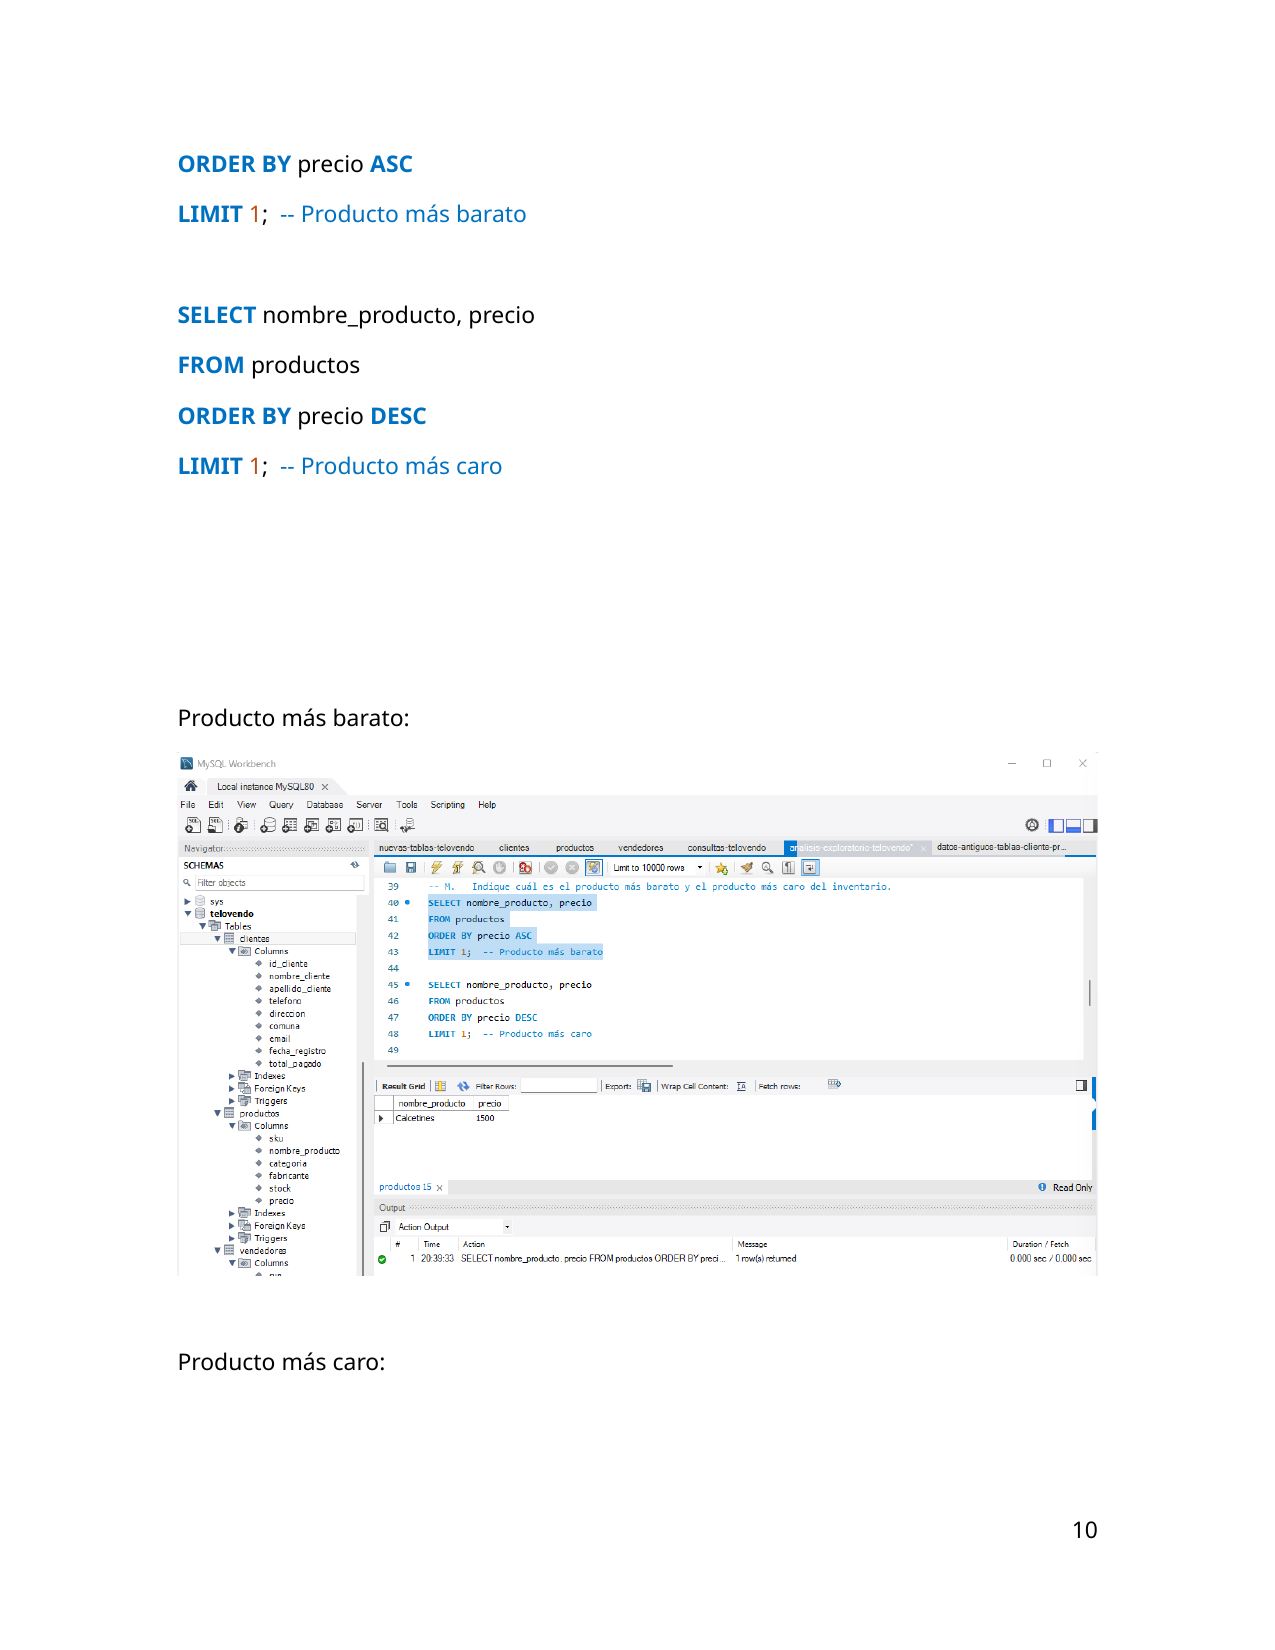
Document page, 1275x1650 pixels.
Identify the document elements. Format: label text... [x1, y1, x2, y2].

text LIMIT 1; -- Producto más caro [177, 450, 1098, 481]
text SELECT nombre_producto, precio [177, 299, 1098, 330]
picture [177, 752, 1098, 1276]
text Producto más caro: [177, 1346, 1098, 1377]
text ORDER BY precio ASC [177, 148, 1098, 179]
text FROM productos [177, 349, 1098, 381]
text LIMIT 1; -- Producto más barato [177, 198, 1098, 229]
text Producto más barato: [177, 702, 1098, 733]
text ORDER BY precio DESC [177, 400, 1098, 431]
